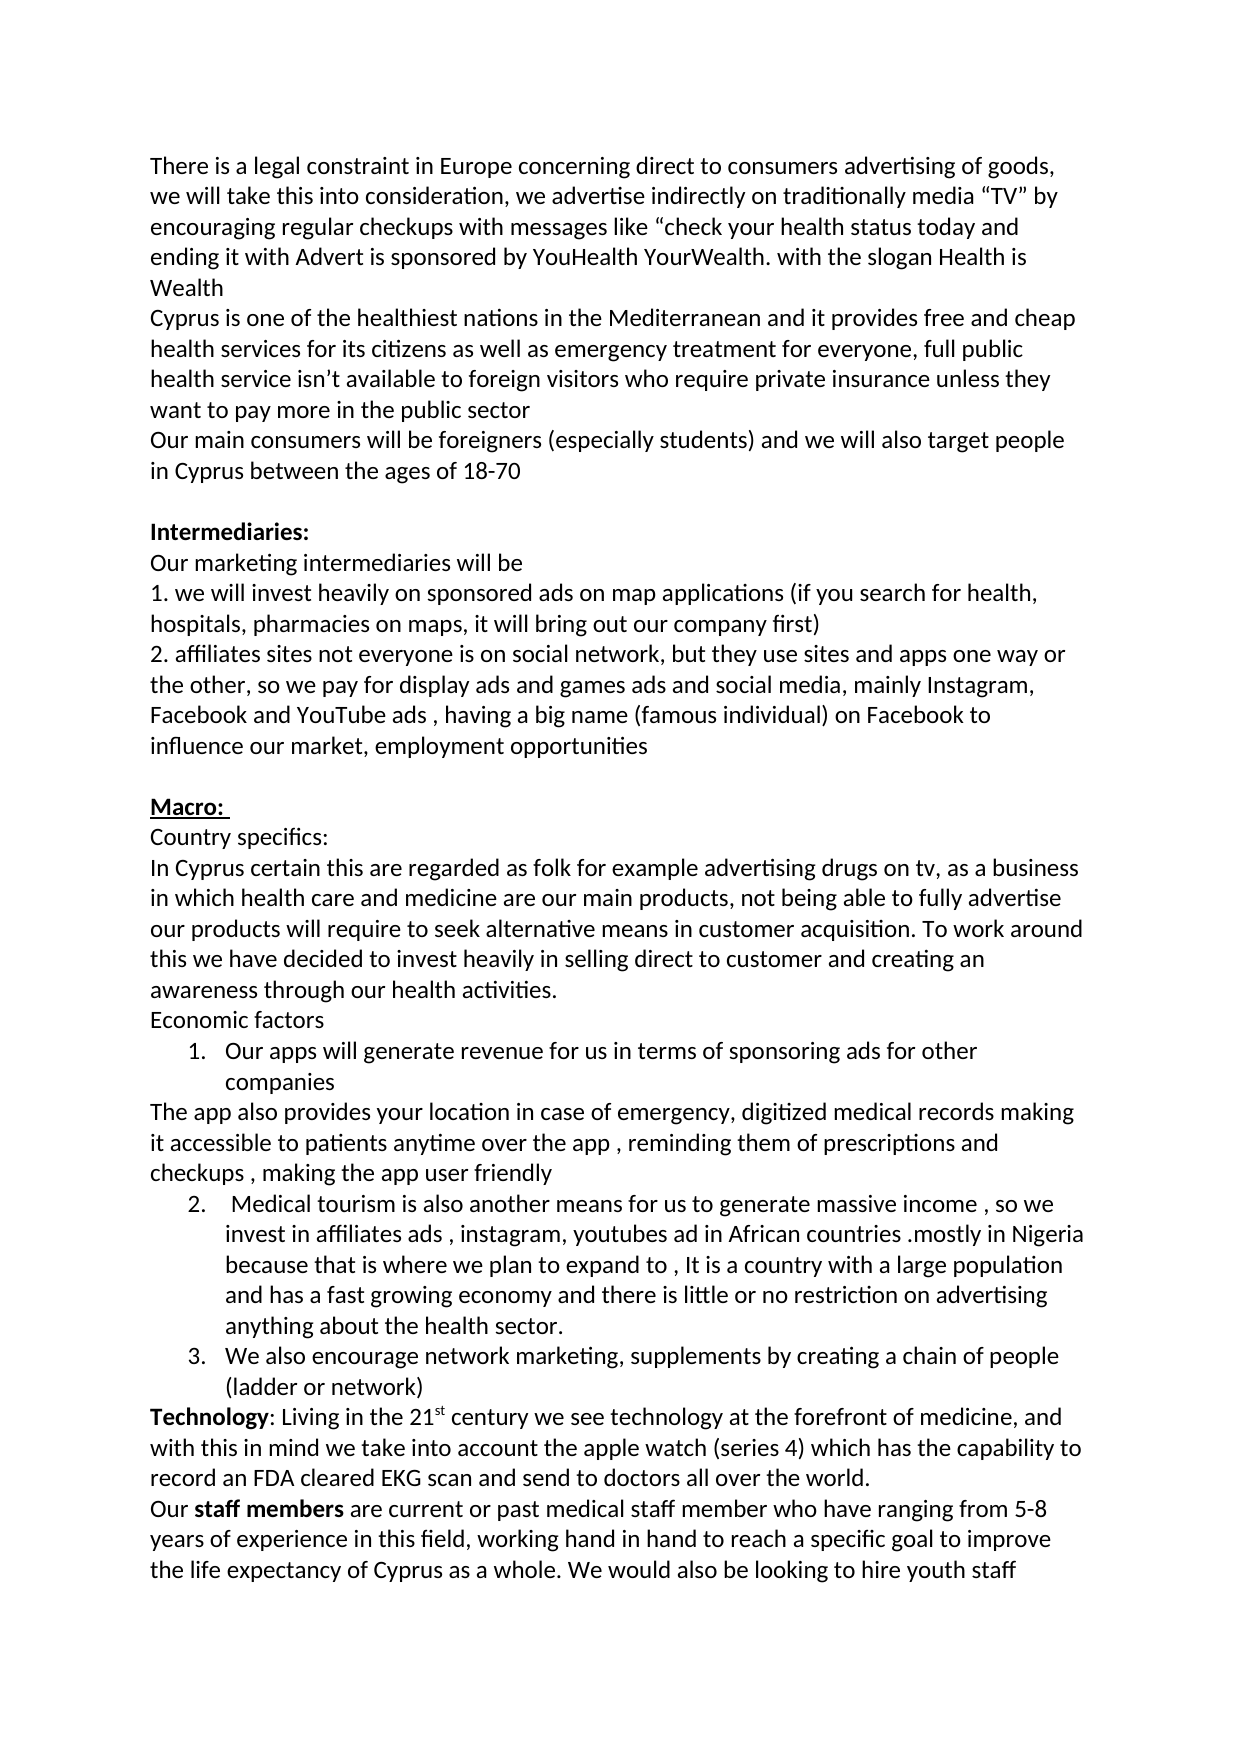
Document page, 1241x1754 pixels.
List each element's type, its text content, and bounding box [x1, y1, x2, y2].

list Medical tourism is also another means for us to generate massive income , so we invest in affiliates ads , instagram, youtubes ad in African countries .mostly in Nigeria because that is where we plan to expand to , It is a country with a large population and has a fast growing economy and there is little or no restriction on advertising anything about the health sector. [187, 1188, 1090, 1340]
text Cyprus is one of the healthiest nations in the Mediterranean and it provides free and cheap health services for its citizens as well as emergency treatment for everyone, full public health service isn’t available to foreign visitors who require private insurance unless they want to pay more in the public sector [150, 303, 1090, 425]
text Our main consumers will be foreigners (especially students) and we will also target people in Cyprus between the ages of 18-70 [150, 425, 1090, 486]
text Economic factors [150, 1004, 1090, 1035]
text There is a legal constraint in Europe concerning direct to consumers advertising of goods, we will take this into consideration, we advertise indirectly on traditionally media “TV” by encouraging regular checkups with messages like “check your health status today and ending it with Advert is sponsored by YouHealth YourWealth. with the slogan Health is Wealth [150, 150, 1090, 303]
list We also encourage network marketing, supplements by creating a chain of people (ladder or network) [187, 1340, 1090, 1401]
text The app also provides your location in case of emergency, digitized medical records making it accessible to patients anytime over the app , reminding them of prescriptions and checkups , making the app user friendly [150, 1096, 1090, 1188]
text Macro: [150, 791, 1090, 821]
text 1. we will invest heavily on sponsored ads on map applications (if you search for health, hospitals, pharmacies on maps, it will bring out our company first) [150, 577, 1090, 638]
list Our apps will generate revenue for us in terms of sponsoring ads for other companies [187, 1035, 1090, 1096]
text Intermediaries: [150, 516, 1090, 547]
text 2. affiliates sites not everyone is on social network, but they use sites and apps one way or the other, so we pay for display ads and games ads and social media, mainly Instagram, Facebook and YouTube ads , having a big name (famous individual) on Facebook to influence our market, employment opportunities [150, 638, 1090, 760]
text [150, 1493, 1090, 1584]
text In Cyprus certain this are regarded as folk for example advertising drugs on tv, as a business in which health care and medicine are our main products, not being able to fully advertise our products will require to seek alternative means in customer acquisition. To work around this we have decided to invest heavily in selling direct to customer and creating an awareness through our health activities. [150, 852, 1090, 1004]
text Technology: Living in the 21st century we see technology at the forefront of medicine, and with this in mind we take into account the apple watch (series 4) which has the capability to record an FDA cleared EKG scan and send to doctors all over the world. [150, 1401, 1090, 1493]
text Country specifics: [150, 821, 1090, 852]
text Our marketing intermediaries will be [150, 547, 1090, 577]
